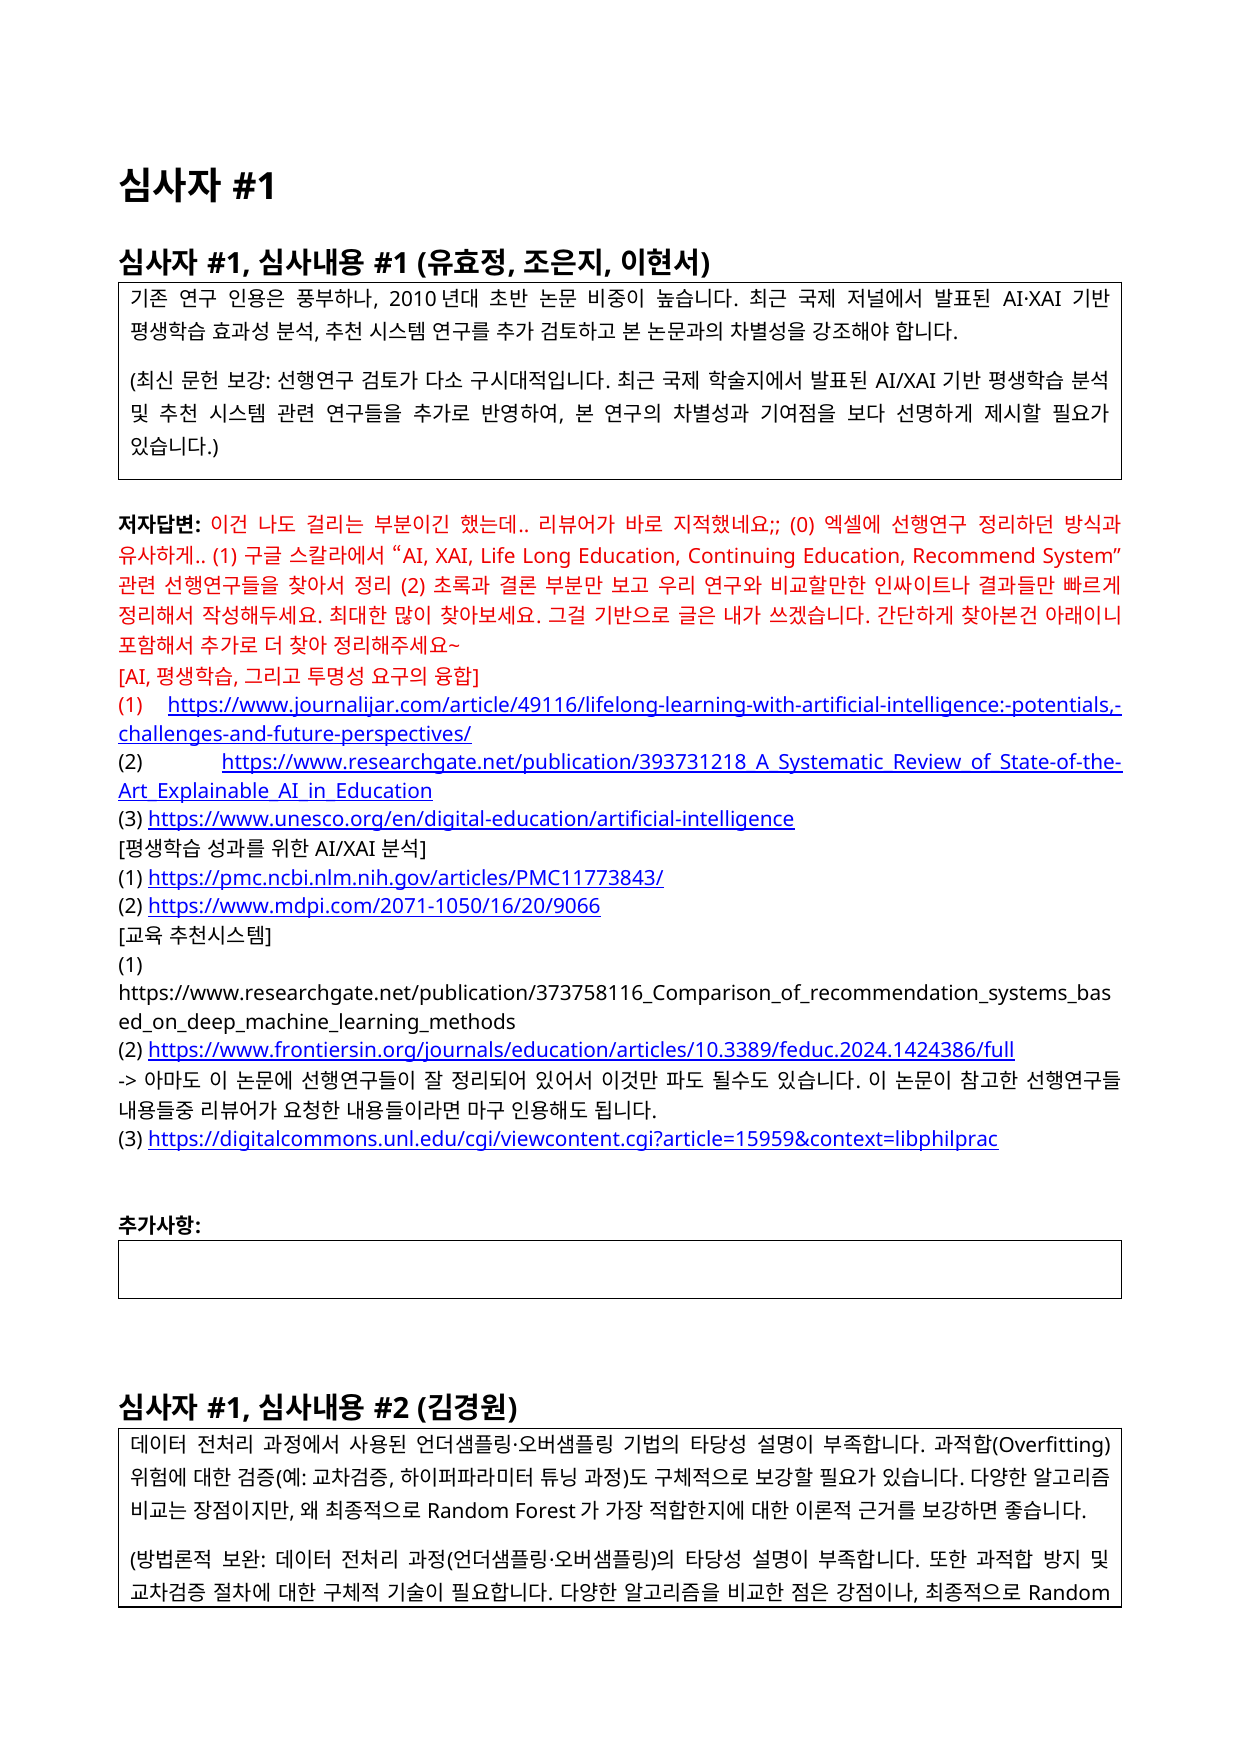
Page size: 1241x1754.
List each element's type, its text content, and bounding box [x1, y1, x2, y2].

text [평생학습 성과를 위한 AI/XAI 분석] [118, 833, 1122, 863]
text (1) https://pmc.ncbi.nlm.nih.gov/articles/PMC11773843/ [118, 863, 1122, 891]
text [AI, 평생학습, 그리고 투명성 요구의 융합] [118, 660, 1122, 690]
text (3) https://digitalcommons.unl.edu/cgi/viewcontent.cgi?article=15959&context=libphilprac [118, 1124, 1122, 1153]
subtitle 심사자 #1, 심사내용 #1 (유효정, 조은지, 이현서) [118, 239, 1122, 282]
text (3) https://www.unesco.org/en/digital-education/artificial-intelligence [118, 804, 1122, 833]
text (2) https://www.frontiersin.org/journals/education/articles/10.3389/feduc.2024.1424386/full [118, 1035, 1122, 1064]
table_header [119, 1241, 1121, 1298]
text -> 아마도 이 논문에 선행연구들이 잘 정리되어 있어서 이것만 파도 될수도 있습니다. 이 논문이 참고한 선행연구들 내용들중 리뷰어가 요청한 내용들이라면 마구 인용해도 됩니다. [118, 1064, 1122, 1124]
text (2) https://www.mdpi.com/2071-1050/16/20/9066 [118, 891, 1122, 920]
text 추가사항: [118, 1210, 1122, 1240]
text [교육 추천시스템] [118, 920, 1122, 950]
subtitle 심사자 #1 [118, 156, 1122, 210]
text (2) https://www.researchgate.net/publication/393731218_A_Systematic_Review_of_State-of-the-Art_Explainable_AI_in_Education [118, 747, 1122, 804]
subtitle 심사자 #1, 심사내용 #2 (김경원) [118, 1385, 1122, 1427]
text (1) https://www.journalijar.com/article/49116/lifelong-learning-with-artificial-intelligence:-potentials,-challenges-and-future-perspectives/ [118, 690, 1122, 747]
table_header 기존 연구 인용은 풍부하나, 2010년대 초반 논문 비중이 높습니다. 최근 국제 저널에서 발표된 AI·XAI 기반 평생학습 효과성 분석, 추천 시스템 연구를 추가 검토하고 본 논문과의 차별성을 강조해야 합니다. (최신 문헌 보강: 선행연구 검토가 다소 구시대적입니다. 최근 국제 학술지에서 발표된 AI/XAI 기반 평생학습 분석 및 추천 시스템 관련 연구들을 추가로 반영하여, 본 연구의 차별성과 기여점을 보다 선명하게 제시할 필요가 있습니다.) [119, 283, 1121, 479]
text (1) https://www.researchgate.net/publication/373758116_Comparison_of_recommendation_systems_based_on_deep_machine_learning_methods [118, 950, 1122, 1035]
text 저자답변: 이건 나도 걸리는 부분이긴 했는데.. 리뷰어가 바로 지적했네요;; (0) 엑셀에 선행연구 정리하던 방식과 유사하게.. (1) 구글 스칼라에서 “AI, XAI, Life Long Education, Continuing Education, Recommend System” 관련 선행연구들을 찾아서 정리 (2) 초록과 결론 부분만 보고 우리 연구와 비교할만한 인싸이트나 결과들만 빠르게 정리해서 작성해두세요. 최대한 많이 찾아보세요. 그걸 기반으로 글은 내가 쓰겠습니다. 간단하게 찾아본건 아래이니 포함해서 추가로 더 찾아 정리해주세요~ [118, 508, 1122, 660]
